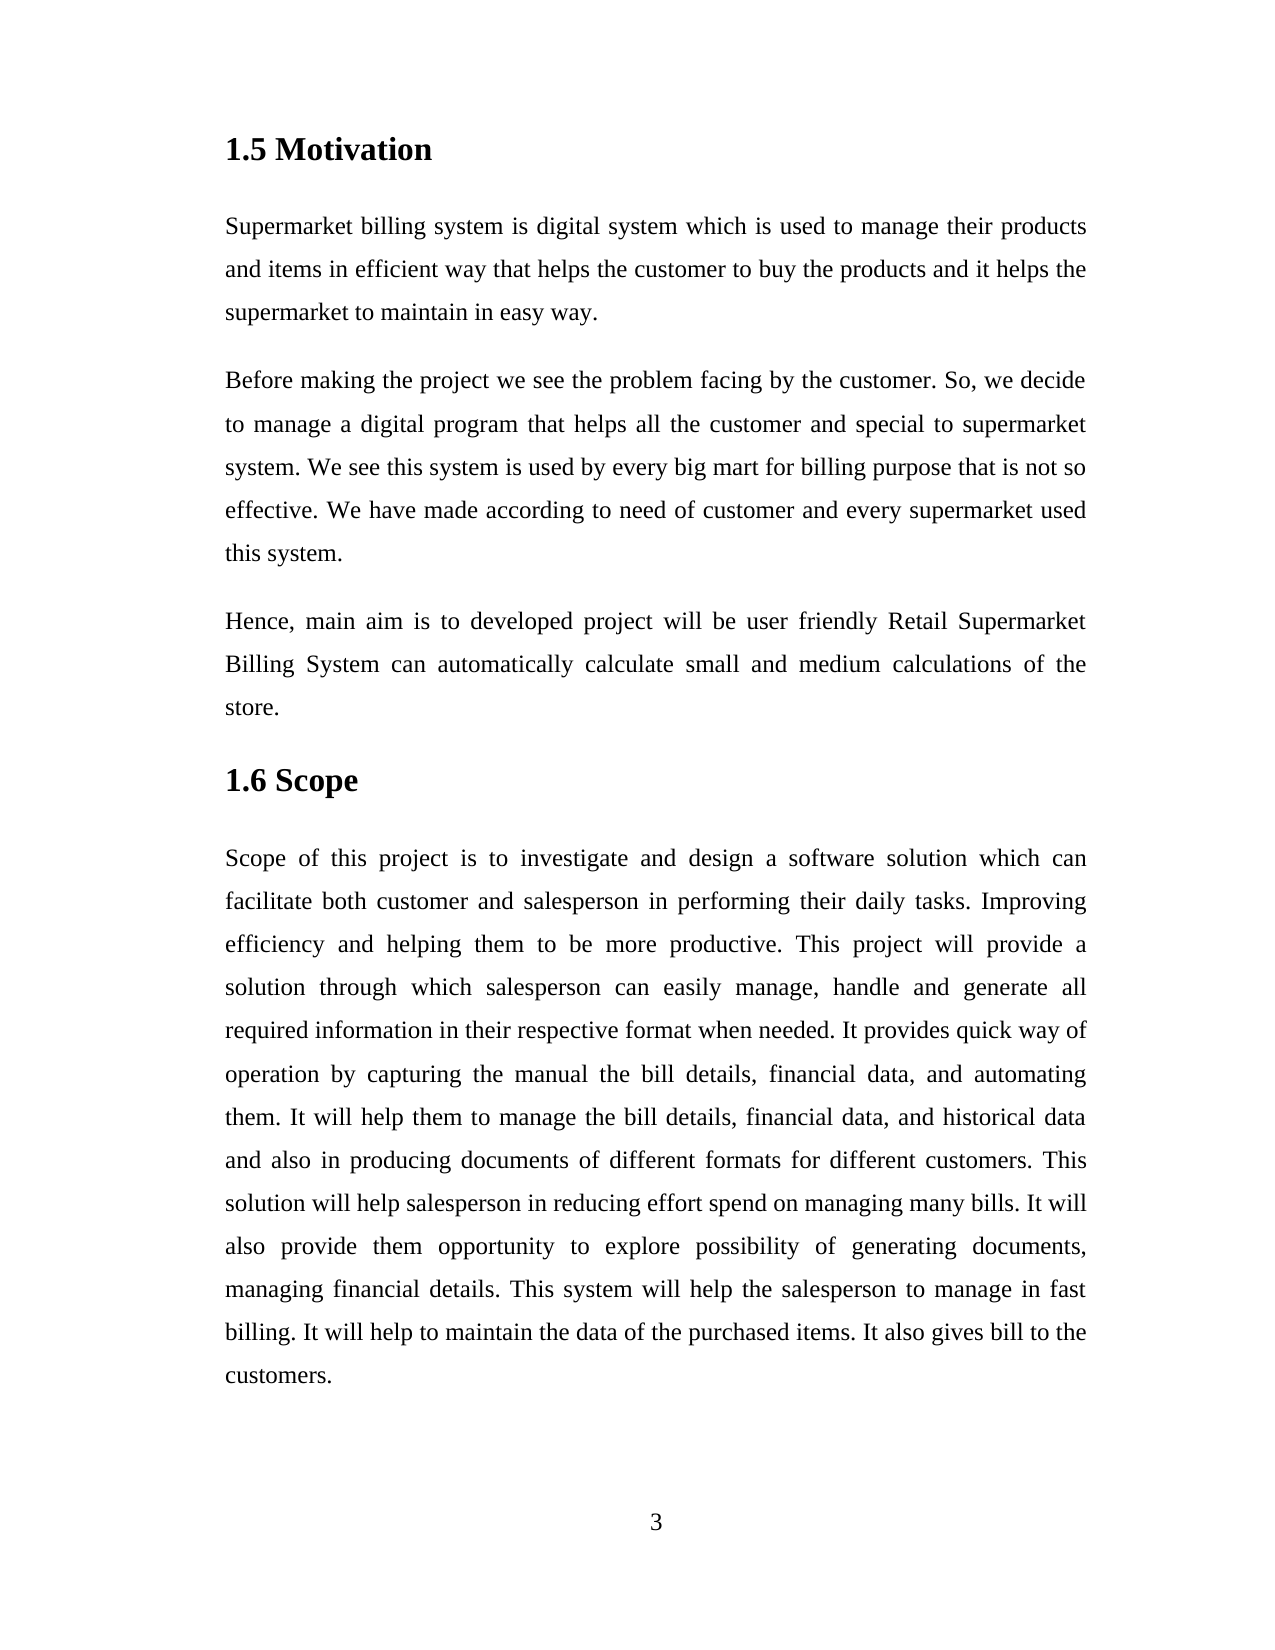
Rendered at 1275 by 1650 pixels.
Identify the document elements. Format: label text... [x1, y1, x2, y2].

text Supermarket billing system is digital system which is used to manage their products and items in efficient way that helps the customer to buy the products and it helps the supermarket to maintain in easy way. [225, 211, 1087, 326]
text Hence, main aim is to developed project will be user friendly Retail Supermarket Billing System can automatically calculate small and medium calculations of the store. [225, 606, 1087, 721]
subtitle 1.6 Scope [225, 761, 1087, 799]
text Scope of this project is to investigate and design a software solution which can facilitate both customer and salesperson in performing their daily tasks. Improving efficiency and helping them to be more productive. This project will provide a solution through which salesperson can easily manage, handle and generate all required information in their respective format when needed. It provides quick way of operation by capturing the manual the bill details, financial data, and automating them. It will help them to manage the bill details, financial data, and historical data and also in producing documents of different formats for different customers. This solution will help salesperson in reducing effort spend on managing many bills. It will also provide them opportunity to explore possibility of generating documents, managing financial details. This system will help the salesperson to manage in fast billing. It will help to maintain the data of the purchased items. It also gives bill to the customers. [225, 843, 1087, 1389]
text Before making the project we see the problem facing by the customer. So, we decide to manage a digital program that helps all the customer and special to supermarket system. We see this system is used by every big mart for billing purpose that is not so effective. We have made according to need of customer and every supermarket used this system. [225, 366, 1087, 567]
subtitle 1.5 Motivation [225, 129, 1087, 167]
